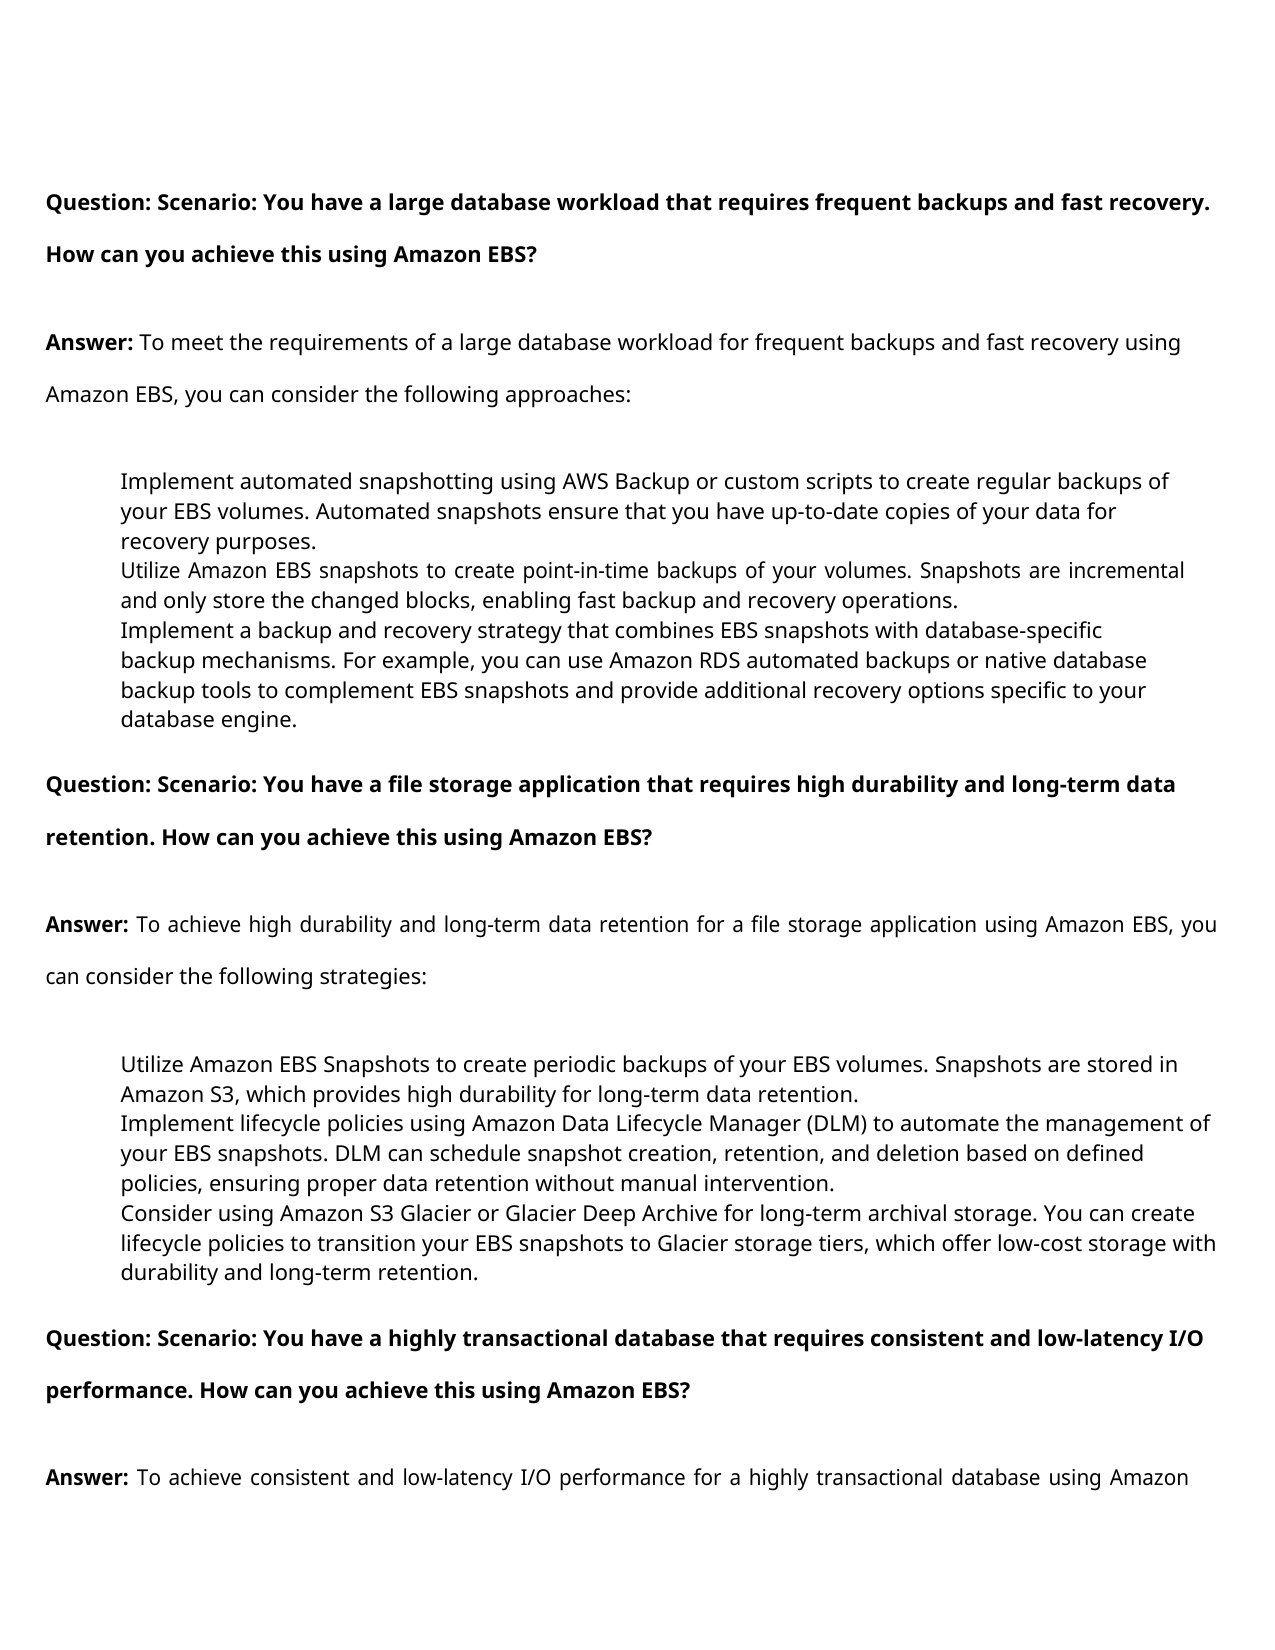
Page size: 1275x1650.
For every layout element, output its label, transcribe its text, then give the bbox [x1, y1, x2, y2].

subtitle Question: Scenario: You have a ﬁle storage application that requires high durability and long-term data retention. How can you achieve this using Amazon EBS? [45, 769, 1206, 851]
subtitle Question: Scenario: You have a highly transactional database that requires consistent and low-latency I/O performance. How can you achieve this using Amazon EBS? [45, 1323, 1225, 1404]
text Implement automated snapshotting using AWS Backup or custom scripts to create regular backups of your EBS volumes. Automated snapshots ensure that you have up-to-date copies of your data for recovery purposes. [120, 466, 1202, 555]
text Implement lifecycle policies using Amazon Data Lifecycle Manager (DLM) to automate the management of your EBS snapshots. DLM can schedule snapshot creation, retention, and deletion based on deﬁned policies, ensuring proper data retention without manual intervention. [120, 1108, 1210, 1198]
text Utilize Amazon EBS Snapshots to create periodic backups of your EBS volumes. Snapshots are stored in Amazon S3, which provides high durability for long-term data retention. [120, 1049, 1214, 1108]
text Answer: To meet the requirements of a large database workload for frequent backups and fast recovery using Amazon EBS, you can consider the following approaches: [45, 327, 1204, 408]
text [45, 1462, 1218, 1492]
text Utilize Amazon EBS snapshots to create point-in-time backups of your volumes. Snapshots are incremental and only store the changed blocks, enabling fast backup and recovery operations. [120, 555, 1218, 615]
text Implement a backup and recovery strategy that combines EBS snapshots with database-speciﬁc backup mechanisms. For example, you can use Amazon RDS automated backups or native database backup tools to complement EBS snapshots and provide additional recovery options speciﬁc to your database engine. [120, 615, 1174, 734]
subtitle Question: Scenario: You have a large database workload that requires frequent backups and fast recovery. How can you achieve this using Amazon EBS? [45, 187, 1222, 269]
text Consider using Amazon S3 Glacier or Glacier Deep Archive for long-term archival storage. You can create lifecycle policies to transition your EBS snapshots to Glacier storage tiers, which offer low-cost storage with durability and long-term retention. [120, 1198, 1219, 1287]
text Answer: To achieve high durability and long-term data retention for a ﬁle storage application using Amazon EBS, you can consider the following strategies: [45, 909, 1237, 991]
